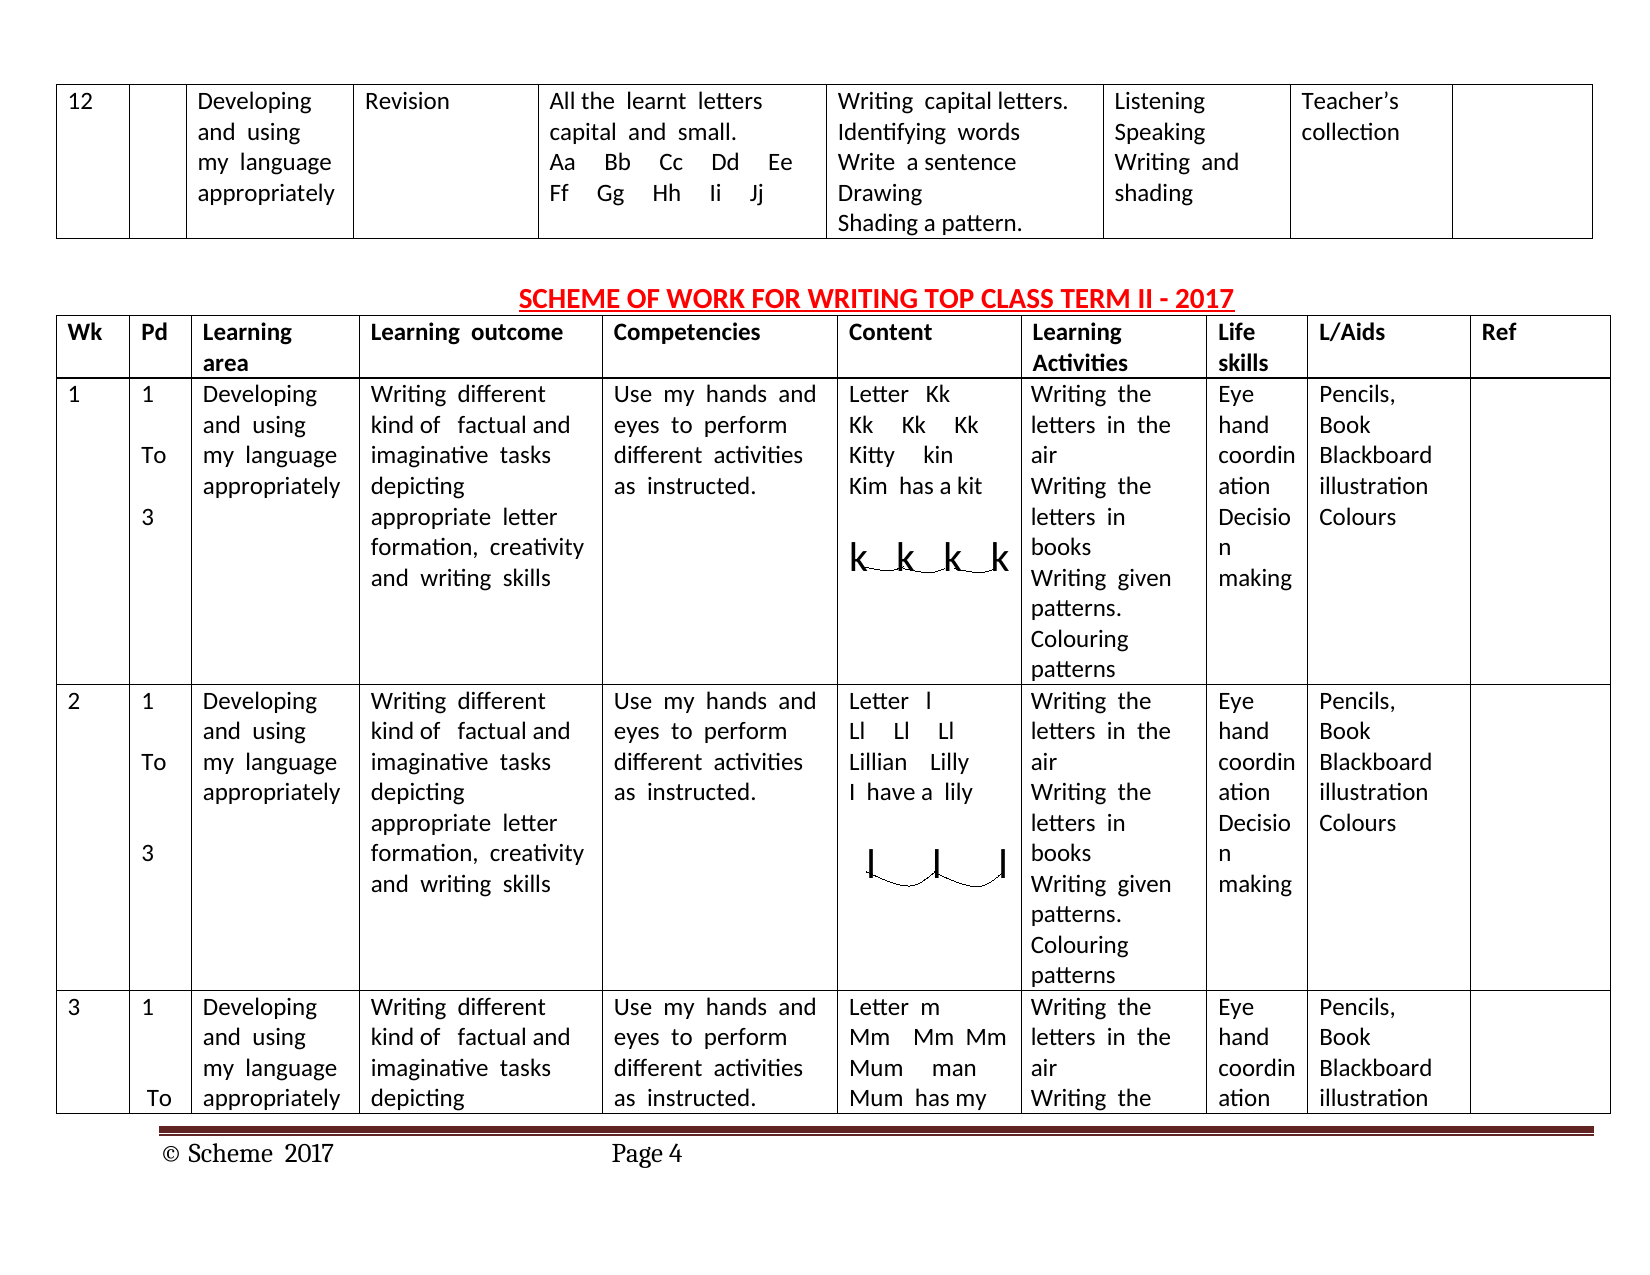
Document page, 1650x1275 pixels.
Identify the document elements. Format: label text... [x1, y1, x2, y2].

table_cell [838, 991, 1021, 1113]
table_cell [360, 991, 602, 1113]
table_cell Pencils, Book Blackboard illustration Colours [1308, 379, 1470, 684]
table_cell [187, 85, 353, 238]
table_cell 1 To 3 [130, 991, 191, 1113]
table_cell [1022, 991, 1206, 1113]
table_cell 1 To 3 [130, 685, 191, 990]
table_cell Letter Kk Kk Kk Kk Kitty kin Kim has a kit k k k k [838, 379, 1021, 684]
table_header Wk [57, 316, 129, 377]
table_cell Writing capital letters. Identifying words Write a sentence Drawing Shading a pattern. [827, 85, 1103, 238]
table_header Learning area [192, 316, 359, 377]
table_cell [1471, 685, 1610, 990]
table_cell Writing the letters in the air Writing the letters in books Writing given patterns. Colouring patterns [1022, 379, 1206, 684]
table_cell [1291, 85, 1452, 238]
table_header Life skills [1207, 316, 1307, 377]
table_header Learning outcome [360, 316, 602, 377]
table_header Content [838, 316, 1021, 377]
table_cell Writing the letters in the air Writing the letters in books Writing given patterns. Colouring patterns [1022, 685, 1206, 990]
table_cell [192, 991, 359, 1113]
table_cell [1471, 379, 1610, 684]
table_cell 1 [57, 379, 129, 684]
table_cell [1308, 991, 1470, 1113]
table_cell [1104, 85, 1290, 238]
table_cell All the learnt letters capital and small. Aa Bb Cc Dd Ee Ff Gg Hh Ii Jj [539, 85, 826, 238]
table_cell 3 [57, 991, 129, 1113]
table_cell Developing and using my language appropriately [192, 379, 359, 684]
table_header Competencies [603, 316, 837, 377]
table_cell [1453, 85, 1592, 238]
table_cell 1 To 3 [130, 379, 191, 684]
table_cell Eye hand coordination Decision making [1207, 685, 1307, 990]
table_cell Writing different kind of factual and imaginative tasks depicting appropriate letter formation, creativity and writing skills [360, 685, 602, 990]
table_cell [1471, 991, 1610, 1113]
table_header Learning Activities [1022, 316, 1206, 377]
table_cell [603, 991, 837, 1113]
table_cell Letter l Ll Ll Ll Lillian Lilly I have a lily l l l [838, 685, 1021, 990]
table_cell Revision [354, 85, 538, 238]
table_cell 2 [57, 685, 129, 990]
table_cell Use my hands and eyes to perform different activities as instructed. [603, 379, 837, 684]
table_header Pd [130, 316, 191, 377]
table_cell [1207, 991, 1307, 1113]
table_cell Eye hand coordination Decision making [1207, 379, 1307, 684]
table_cell Developing and using my language appropriately [192, 685, 359, 990]
table_cell 12 [57, 85, 129, 238]
table_cell Pencils, Book Blackboard illustration Colours [1308, 685, 1470, 990]
table_header L/Aids [1308, 316, 1470, 377]
table_header Ref [1471, 316, 1610, 377]
table_cell [130, 85, 186, 238]
table_cell Writing different kind of factual and imaginative tasks depicting appropriate letter formation, creativity and writing skills [360, 379, 602, 684]
table_cell Use my hands and eyes to perform different activities as instructed. [603, 685, 837, 990]
text SCHEME OF WORK FOR WRITING TOP CLASS TERM II - 2017 [159, 280, 1594, 315]
